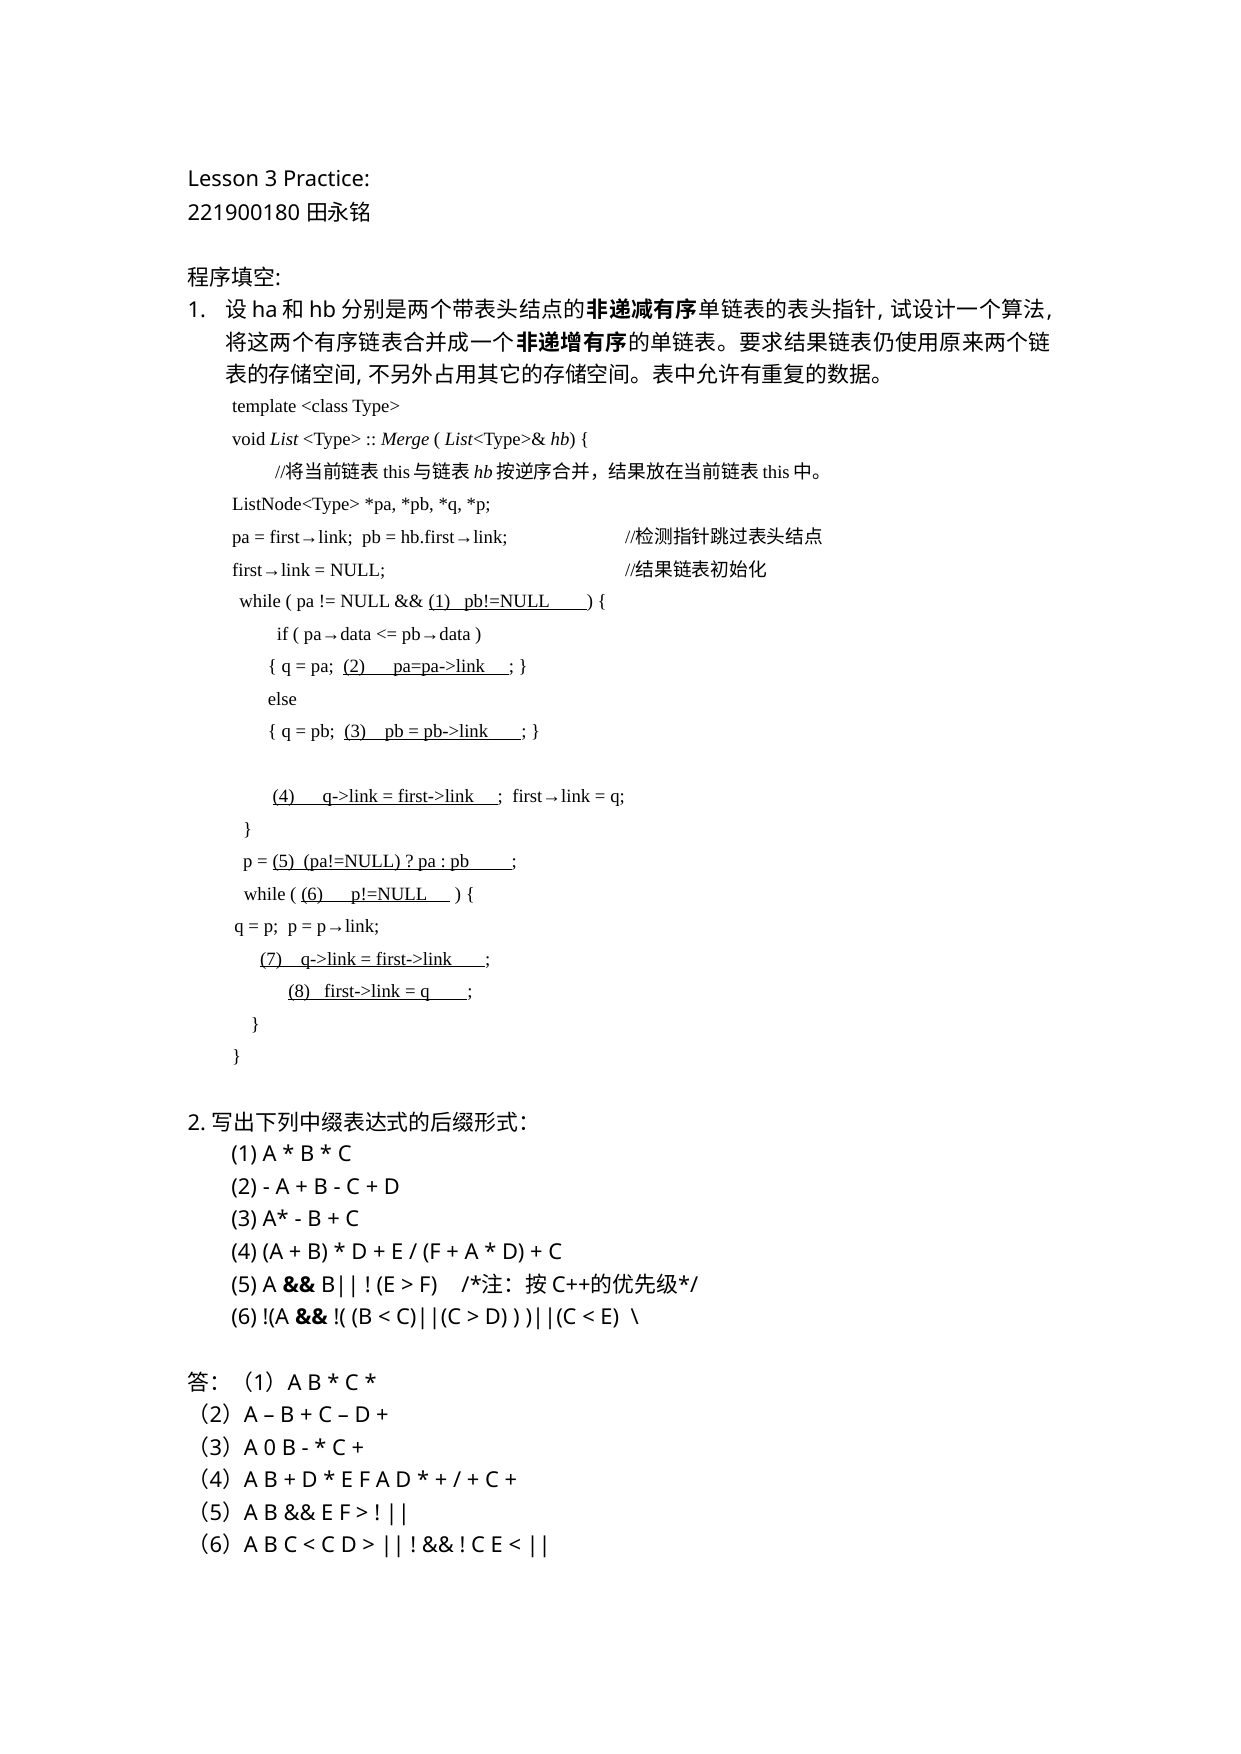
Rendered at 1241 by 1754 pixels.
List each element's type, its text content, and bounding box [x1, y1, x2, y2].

text while ( (6) p!=NULL ) { q = p; p = p→link; [187, 877, 1053, 942]
text (3) A* - B + C [187, 1202, 1053, 1234]
text （4）A B + D * E F A D * + / + C + [187, 1462, 1053, 1494]
text （5）A B && E F > ! || [187, 1494, 1053, 1527]
text //将当前链表this与链表hb按逆序合并，结果放在当前链表this中。 ListNode<Type> *pa, *pb, *q, *p; pa = first→link; pb = hb.first→link; //检测指针跳过表头结点 [232, 454, 1053, 552]
text (2) - A + B - C + D [187, 1169, 1053, 1202]
text while ( pa != NULL && (1) pb!=NULL ) { if ( pa→data <= pb→data ) [239, 584, 1053, 649]
text else [254, 682, 1053, 714]
text { q = pb; (3) pb = pb->link ; } [254, 714, 1053, 747]
text 2. 写出下列中缀表达式的后缀形式： [187, 1104, 1053, 1137]
text 程序填空: [187, 259, 1053, 292]
list 设ha和hb分别是两个带表头结点的非递减有序单链表的表头指针, 试设计一个算法, 将这两个有序链表合并成一个非递增有序的单链表。要求结果链表仍使用原来两个链表的存储空间, 不另外占用其它的存储空间。表中允许有重复的数据。 [187, 292, 1053, 389]
text (4) q->link = first->link ; first→link = q; [254, 779, 1053, 812]
text 答：（1）A B * C * [187, 1364, 1053, 1397]
text template <class Type> [232, 389, 1053, 422]
text (8) first->link = q ; [232, 974, 1053, 1007]
text (4) (A + B) * D + E / (F + A * D) + C [187, 1234, 1053, 1267]
text （6）A B C < C D > || ! && ! C E < || [187, 1527, 1053, 1559]
text 221900180 田永铭 [187, 194, 1053, 227]
text (7) q->link = first->link ; [232, 942, 1053, 974]
text } [232, 1039, 1053, 1072]
text void List <Type> :: Merge ( List<Type>& hb) { [232, 422, 1053, 454]
text first→link = NULL; //结果链表初始化 [232, 552, 1053, 584]
text p = (5) (pa!=NULL) ? pa : pb ; [243, 844, 1053, 877]
text } [243, 812, 1053, 844]
text { q = pa; (2) pa=pa->link ; } [254, 649, 1053, 682]
text （3）A 0 B - * C + [187, 1429, 1053, 1462]
text （2）A – B + C – D + [187, 1397, 1053, 1429]
text Lesson 3 Practice: [187, 162, 1053, 194]
text (6) !(A && !( (B < C)||(C > D) ) )||(C < E) \ [187, 1299, 1053, 1332]
text (5) A && B|| ! (E > F) /*注：按C++的优先级*/ [187, 1267, 1053, 1299]
text } [232, 1007, 1053, 1039]
text (1) A * B * C [187, 1137, 1053, 1169]
